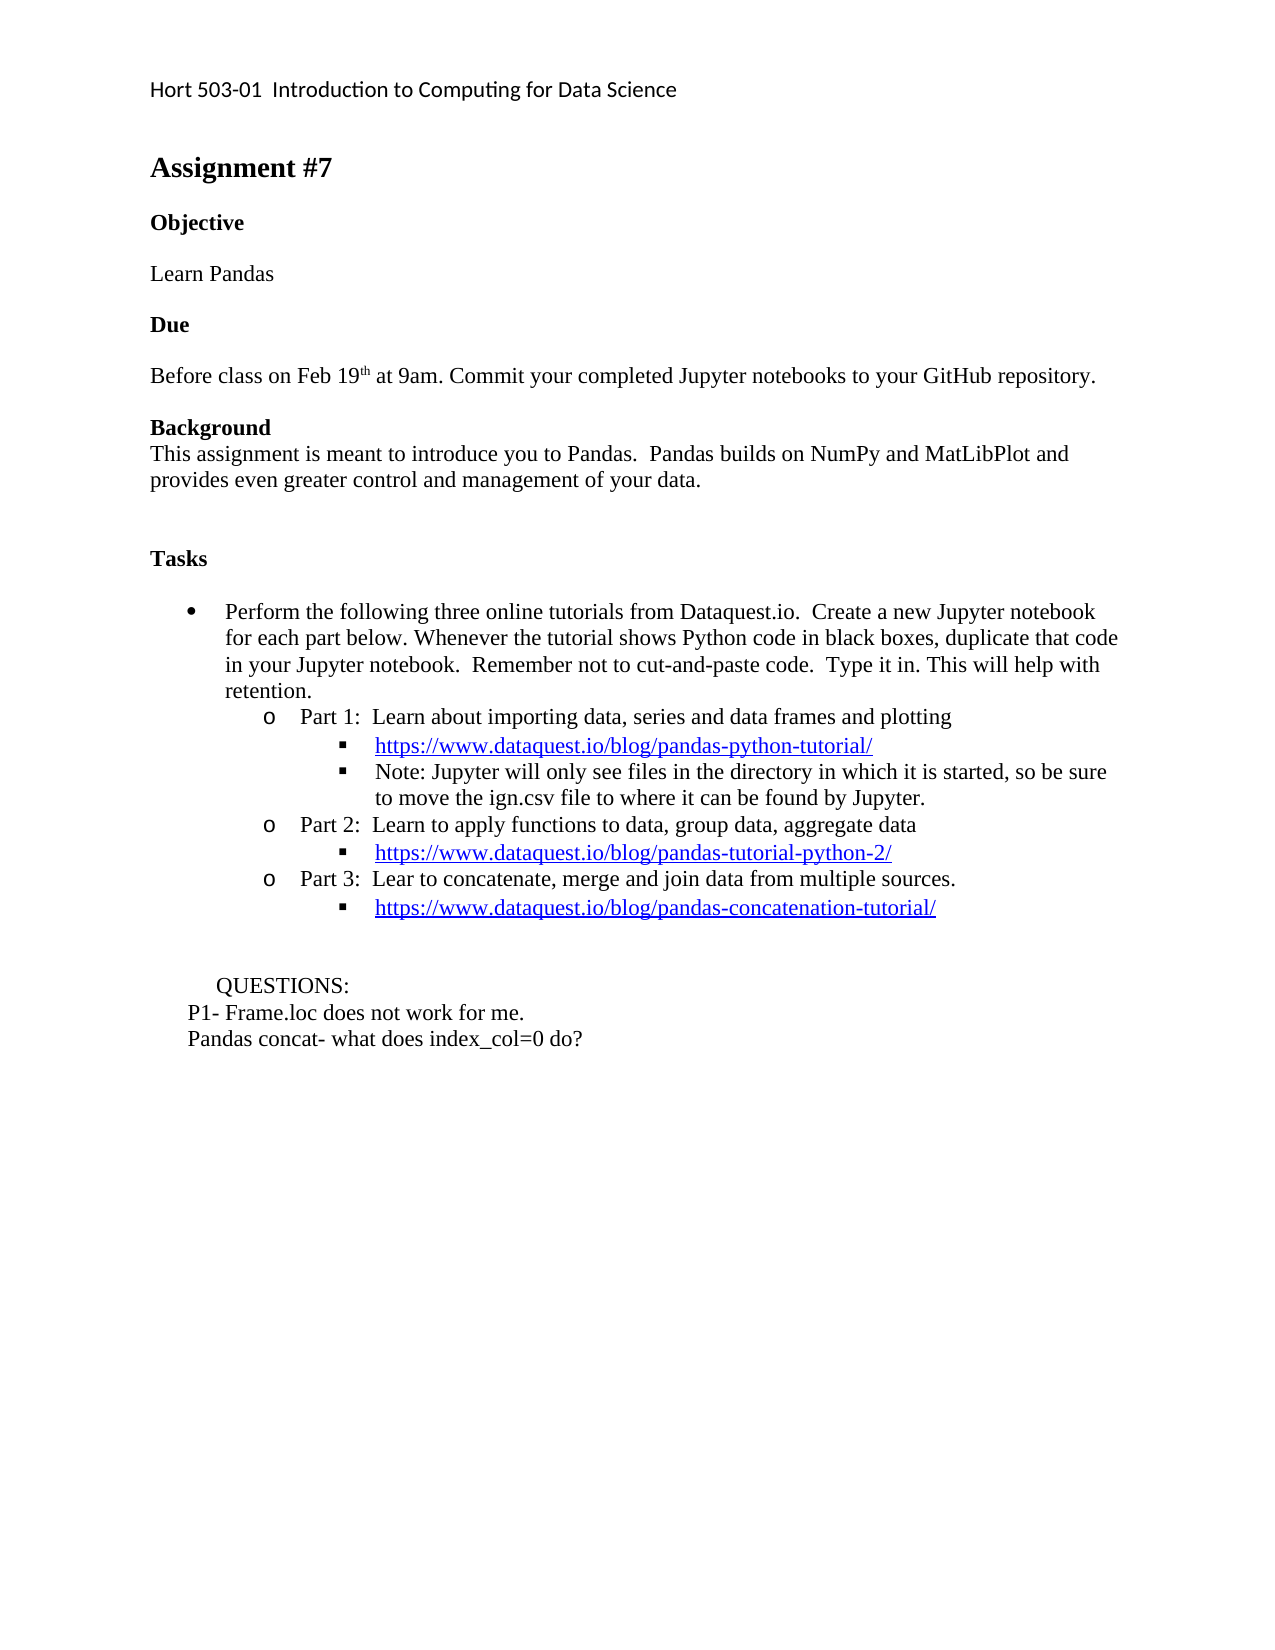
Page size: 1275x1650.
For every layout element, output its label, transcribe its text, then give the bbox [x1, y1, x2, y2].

text Due [150, 311, 1125, 338]
list Note: Jupyter will only see files in the directory in which it is started, so be sure to move the ign.csv file to where it can be found by Jupyter. [337, 758, 1125, 811]
list Part 1: Learn about importing data, series and data frames and plotting [262, 703, 1125, 732]
text QUESTIONS: [187, 973, 1125, 999]
text Learn Pandas [150, 260, 1125, 287]
text Objective [150, 209, 1125, 236]
list https://www.dataquest.io/blog/pandas-concatenation-tutorial/ [337, 893, 1125, 920]
text Background [150, 413, 1125, 440]
text P1- Frame.loc does not work for me. [187, 999, 1125, 1025]
text Pandas concat- what does index_col=0 do? [187, 1025, 1125, 1052]
text Before class on Feb 19th at 9am. Commit your completed Jupyter notebooks to your GitHub repository. [150, 362, 1125, 389]
list https://www.dataquest.io/blog/pandas-python-tutorial/ [337, 732, 1125, 758]
text This assignment is meant to introduce you to Pandas. Pandas builds on NumPy and MatLibPlot and provides even greater control and management of your data. [150, 440, 1125, 493]
list https://www.dataquest.io/blog/pandas-tutorial-python-2/ [337, 839, 1125, 865]
text Assignment #7 [150, 150, 1125, 183]
list Perform the following three online tutorials from Dataquest.io. Create a new Jupyter notebook for each part below. Whenever the tutorial shows Python code in black boxes, duplicate that code in your Jupyter notebook. Remember not to cut-and-paste code. Type it in. This will help with retention. [187, 598, 1125, 703]
list Part 3: Lear to concatenate, merge and join data from multiple sources. [262, 865, 1125, 893]
list Part 2: Learn to apply functions to data, group data, aggregate data [262, 811, 1125, 839]
text Tasks [150, 545, 1125, 572]
